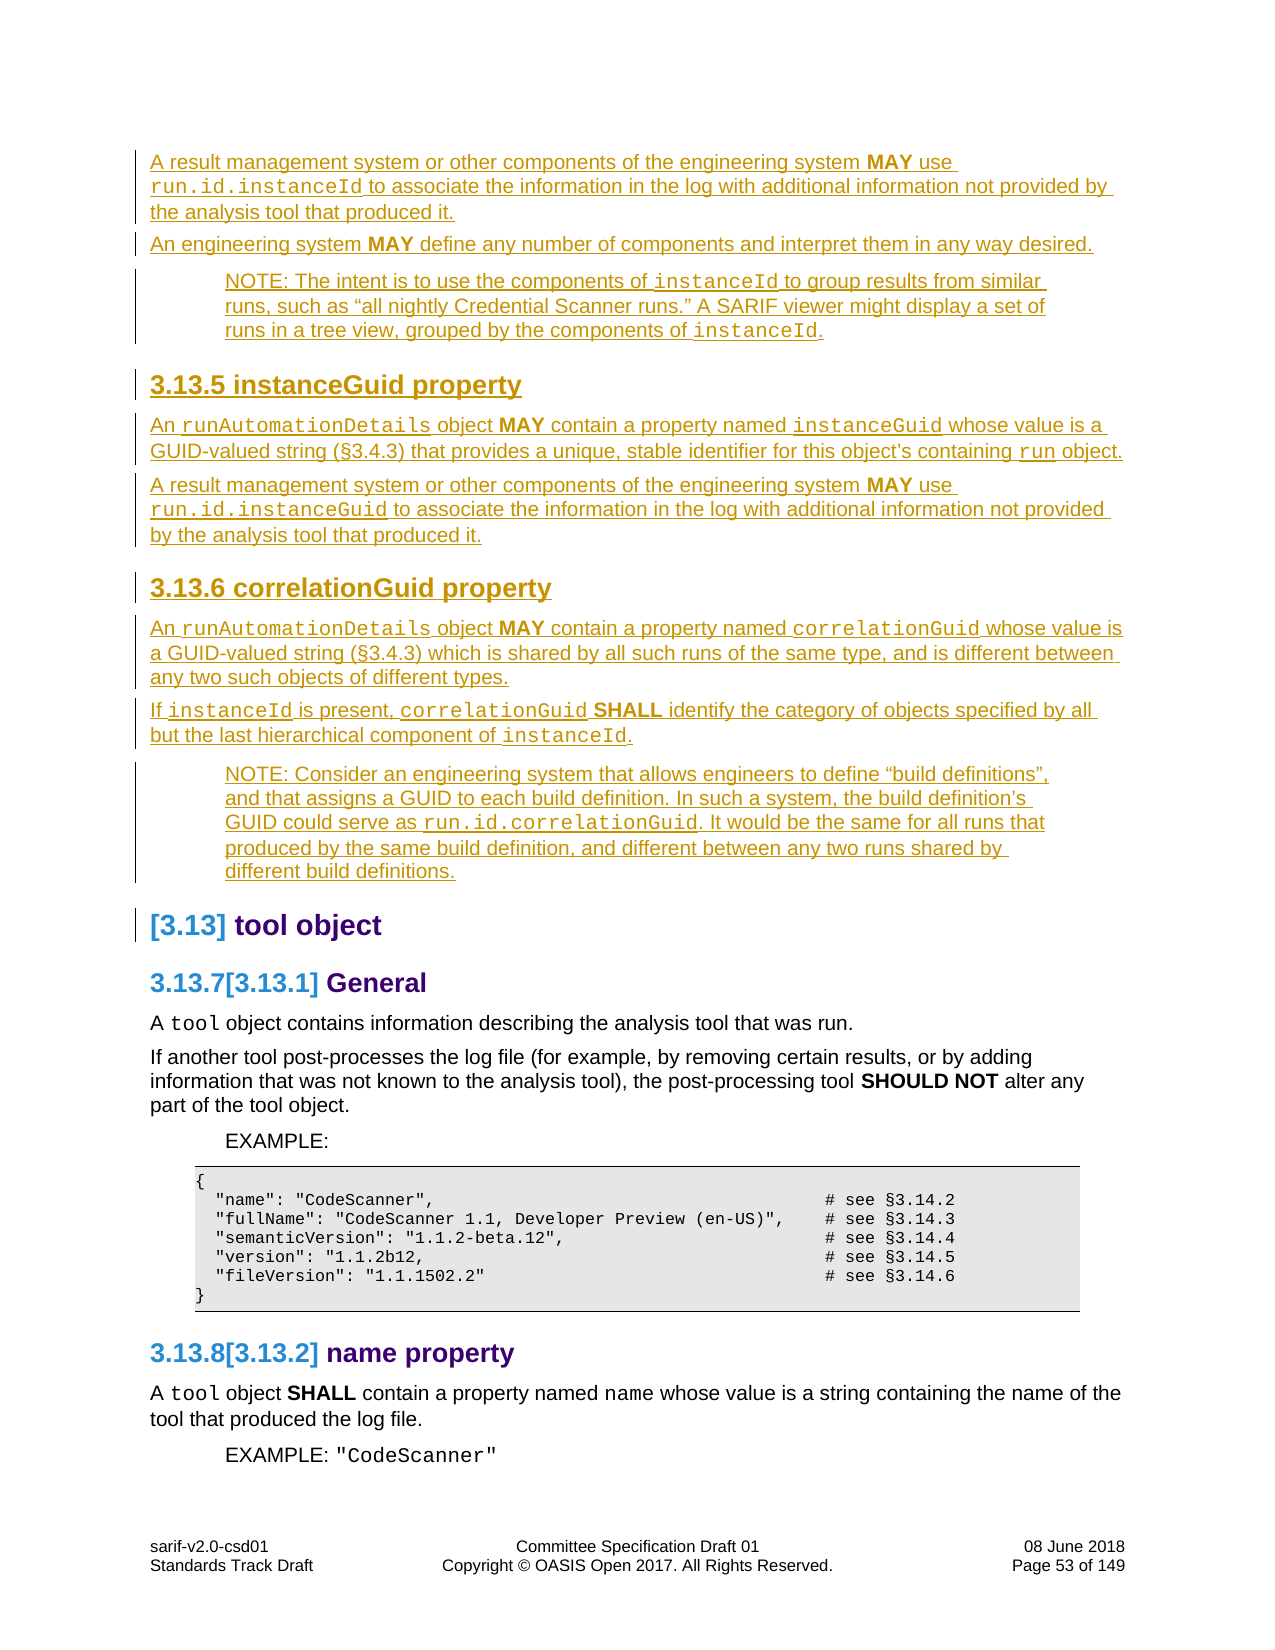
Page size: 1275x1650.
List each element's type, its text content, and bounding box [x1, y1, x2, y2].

text "fileVersion": "1.1.1502.2" # see §3.13.6 [195, 1260, 1080, 1279]
text EXAMPLE: "CodeScanner" [225, 1443, 1050, 1469]
text A tool object contains information describing the analysis tool that was run. [150, 1011, 1125, 1036]
text "fullName": "CodeScanner 1.1, Developer Preview (en-US)", # see §3.13.3 [195, 1203, 1080, 1222]
text If another tool post-processes the log file (for example, by removing certain results, or by adding information that was not known to the analysis tool), the post-processing tool SHOULD NOT alter any part of the tool object. [150, 1045, 1125, 1117]
text "semanticVersion": "1.1.2-beta.12", # see §3.13.4 [195, 1222, 1080, 1241]
subtitle name property [150, 1337, 1125, 1368]
text "version": "1.1.2b12, # see §3.13.5 [195, 1241, 1080, 1260]
text { [195, 1167, 1080, 1184]
text EXAMPLE: [225, 1129, 1050, 1153]
text "name": "CodeScanner", # see §3.13.2 [195, 1184, 1080, 1203]
text A tool object SHALL contain a property named name whose value is a string containing the name of the tool that produced the log file. [150, 1381, 1125, 1431]
text } [195, 1279, 1080, 1311]
subtitle tool object [150, 908, 1125, 942]
subtitle General [150, 967, 1125, 998]
